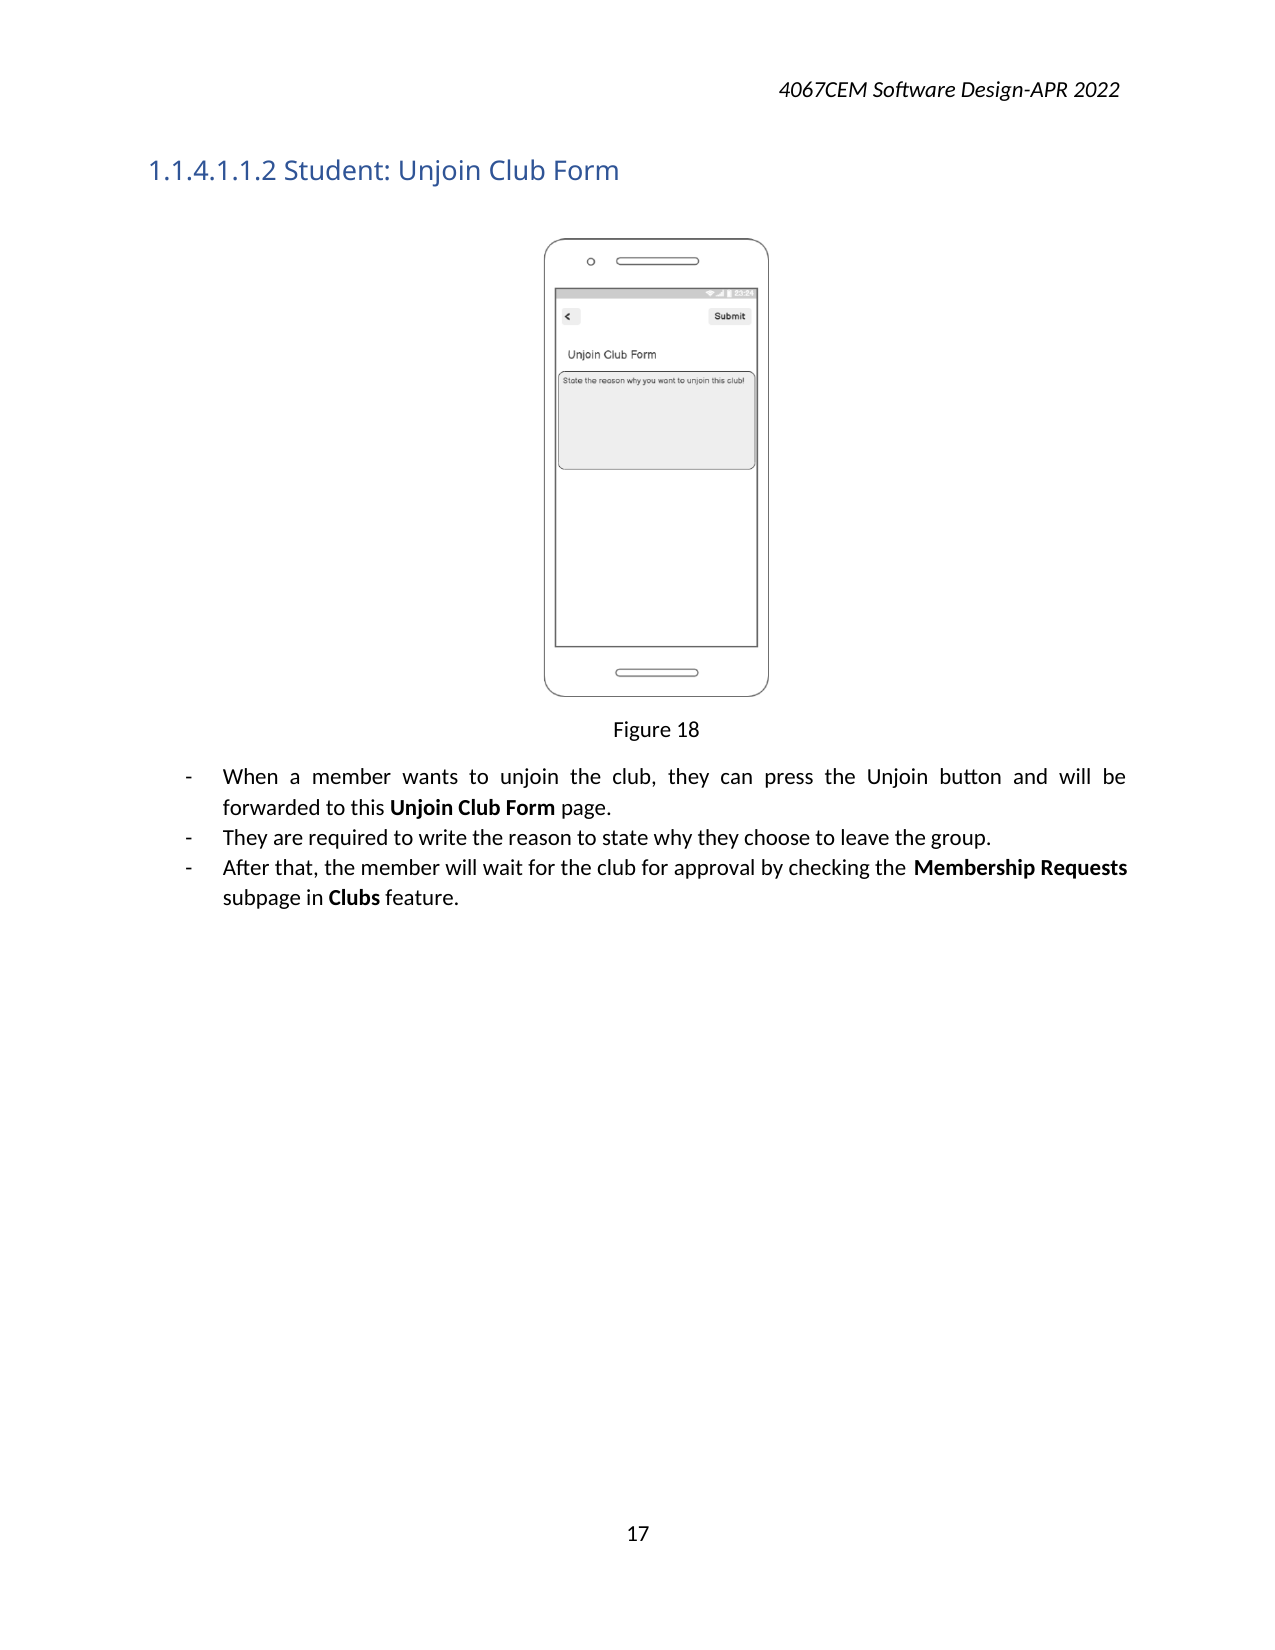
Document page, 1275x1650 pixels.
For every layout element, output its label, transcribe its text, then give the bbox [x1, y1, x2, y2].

picture [543, 238, 769, 697]
list When a member wants to unjoin the club, they can press the Unjoin button and will be forwarded to this Unjoin Club Form page. [185, 762, 1127, 821]
list After that, the member will wait for the club for approval by checking the Membership Requests subpage in Clubs feature. [185, 853, 1127, 911]
list They are required to write the reason to state why they choose to leave the group. [185, 823, 1127, 851]
text Figure 18 [185, 716, 1127, 743]
subtitle 1.1.4.1.1.2 Student: Unjoin Club Form [148, 152, 1127, 189]
